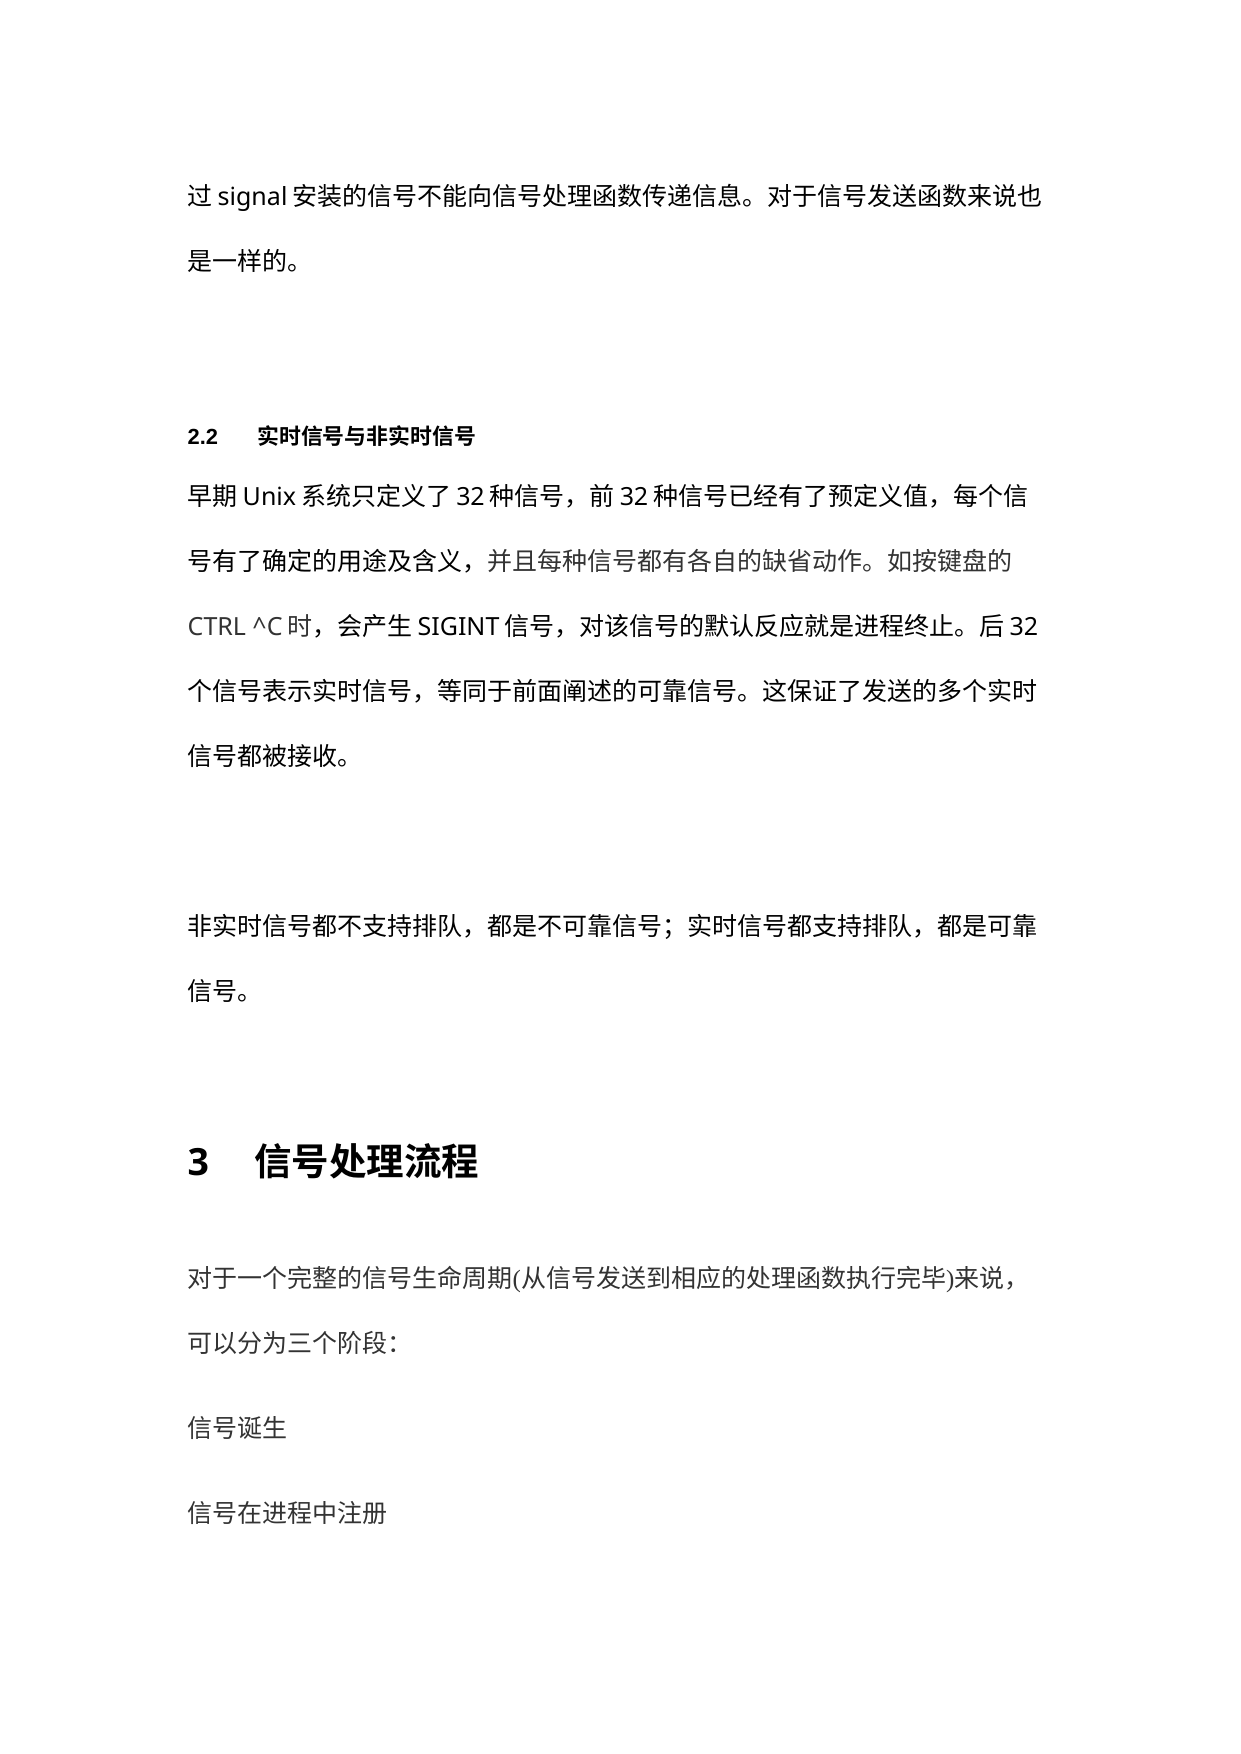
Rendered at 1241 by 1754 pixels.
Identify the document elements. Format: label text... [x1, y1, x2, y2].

text 2.2 实时信号与非实时信号 [187, 397, 1053, 462]
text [187, 162, 1053, 292]
text 信号在进程中注册 [187, 1479, 1053, 1544]
text 3 信号处理流程 [187, 1127, 1053, 1192]
text 非实时信号都不支持排队，都是不可靠信号；实时信号都支持排队，都是可靠信号。 [187, 892, 1053, 1022]
text 信号诞生 [187, 1394, 1053, 1459]
text 早期Unix系统只定义了32种信号，前32种信号已经有了预定义值，每个信号有了确定的用途及含义，并且每种信号都有各自的缺省动作。如按键盘的CTRL ^C时，会产生SIGINT信号，对该信号的默认反应就是进程终止。后32个信号表示实时信号，等同于前面阐述的可靠信号。这保证了发送的多个实时信号都被接收。 [187, 462, 1053, 787]
text 对于一个完整的信号生命周期(从信号发送到相应的处理函数执行完毕)来说，可以分为三个阶段： [187, 1244, 1053, 1374]
